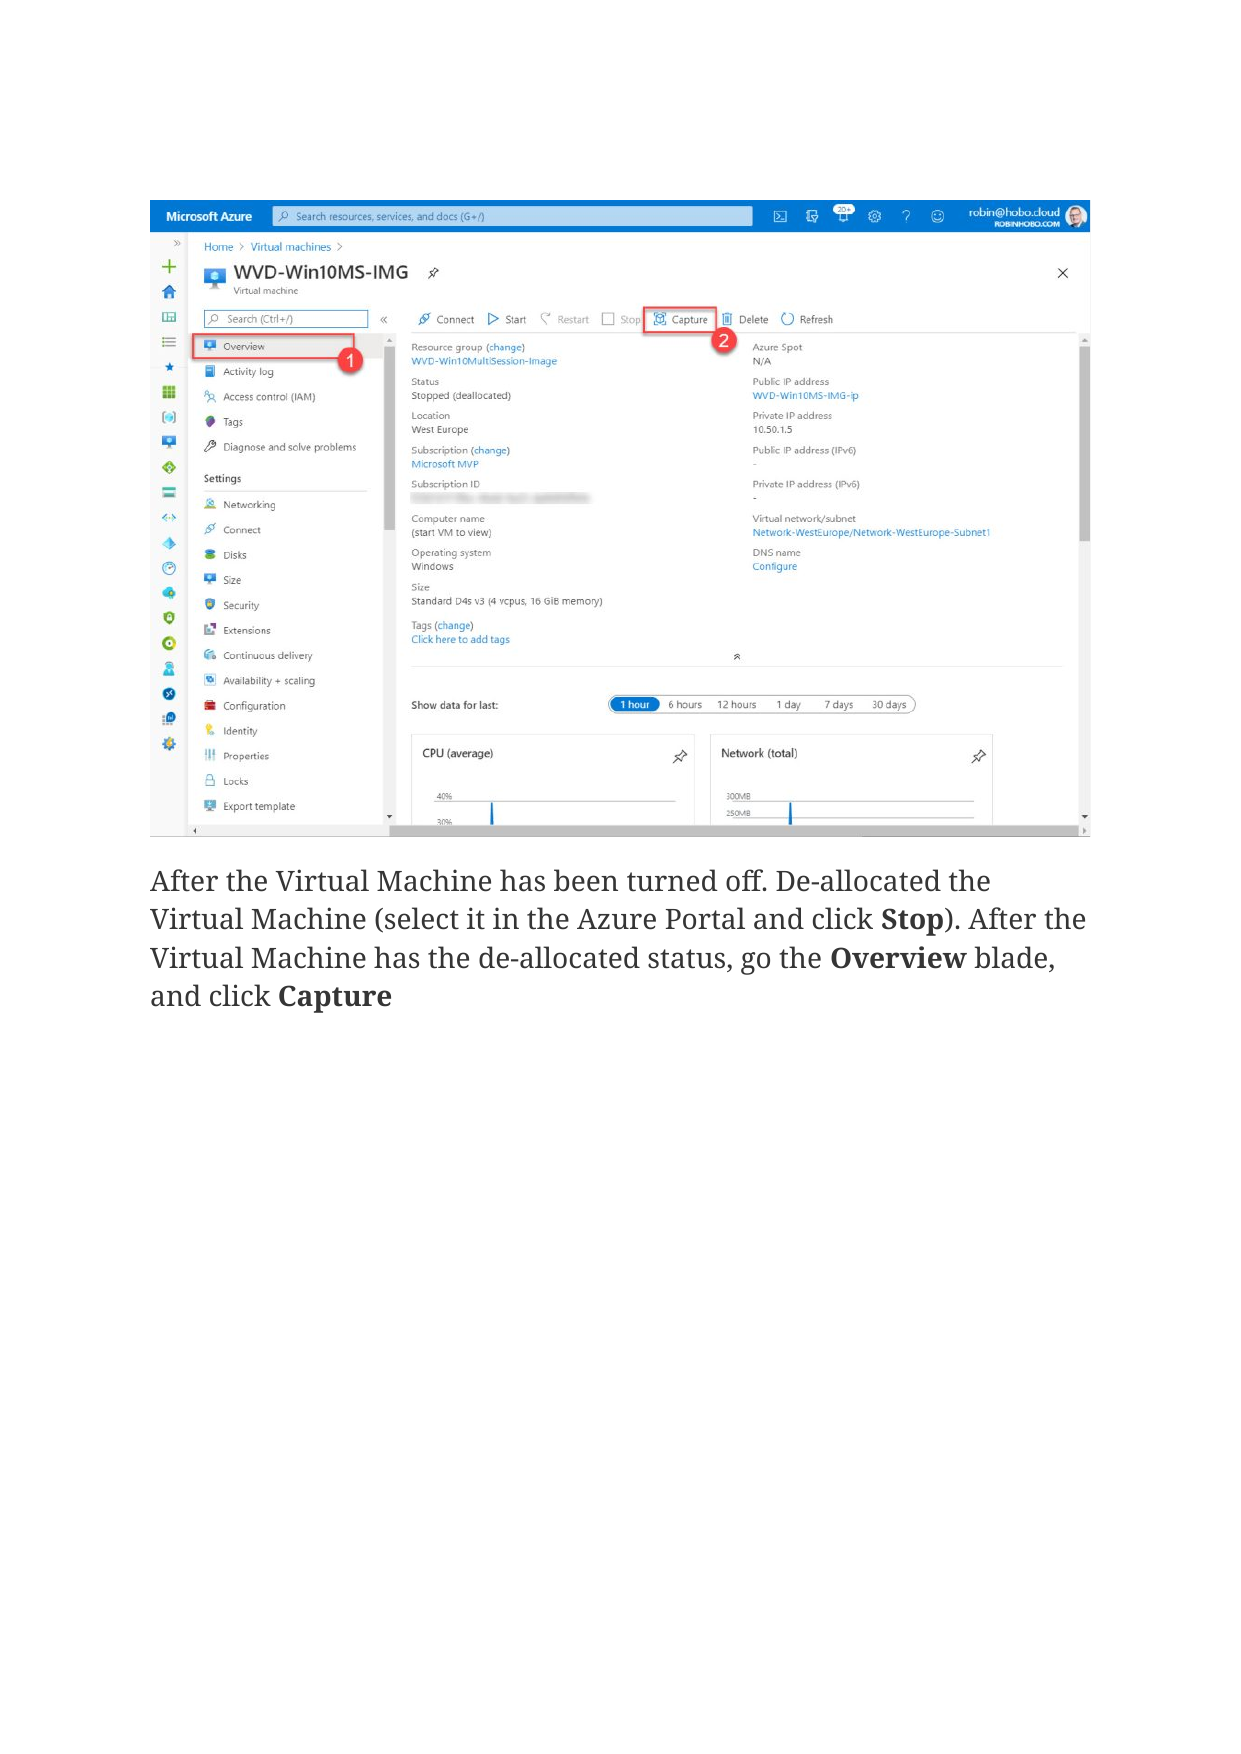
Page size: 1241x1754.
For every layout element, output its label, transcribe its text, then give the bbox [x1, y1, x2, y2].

text After the Virtual Machine has been turned off. De-allocated the Virtual Machine (select it in the Azure Portal and click Stop). After the Virtual Machine has the de-allocated status, go the Overview blade, and click Capture [150, 861, 1090, 1014]
picture [150, 200, 1091, 837]
